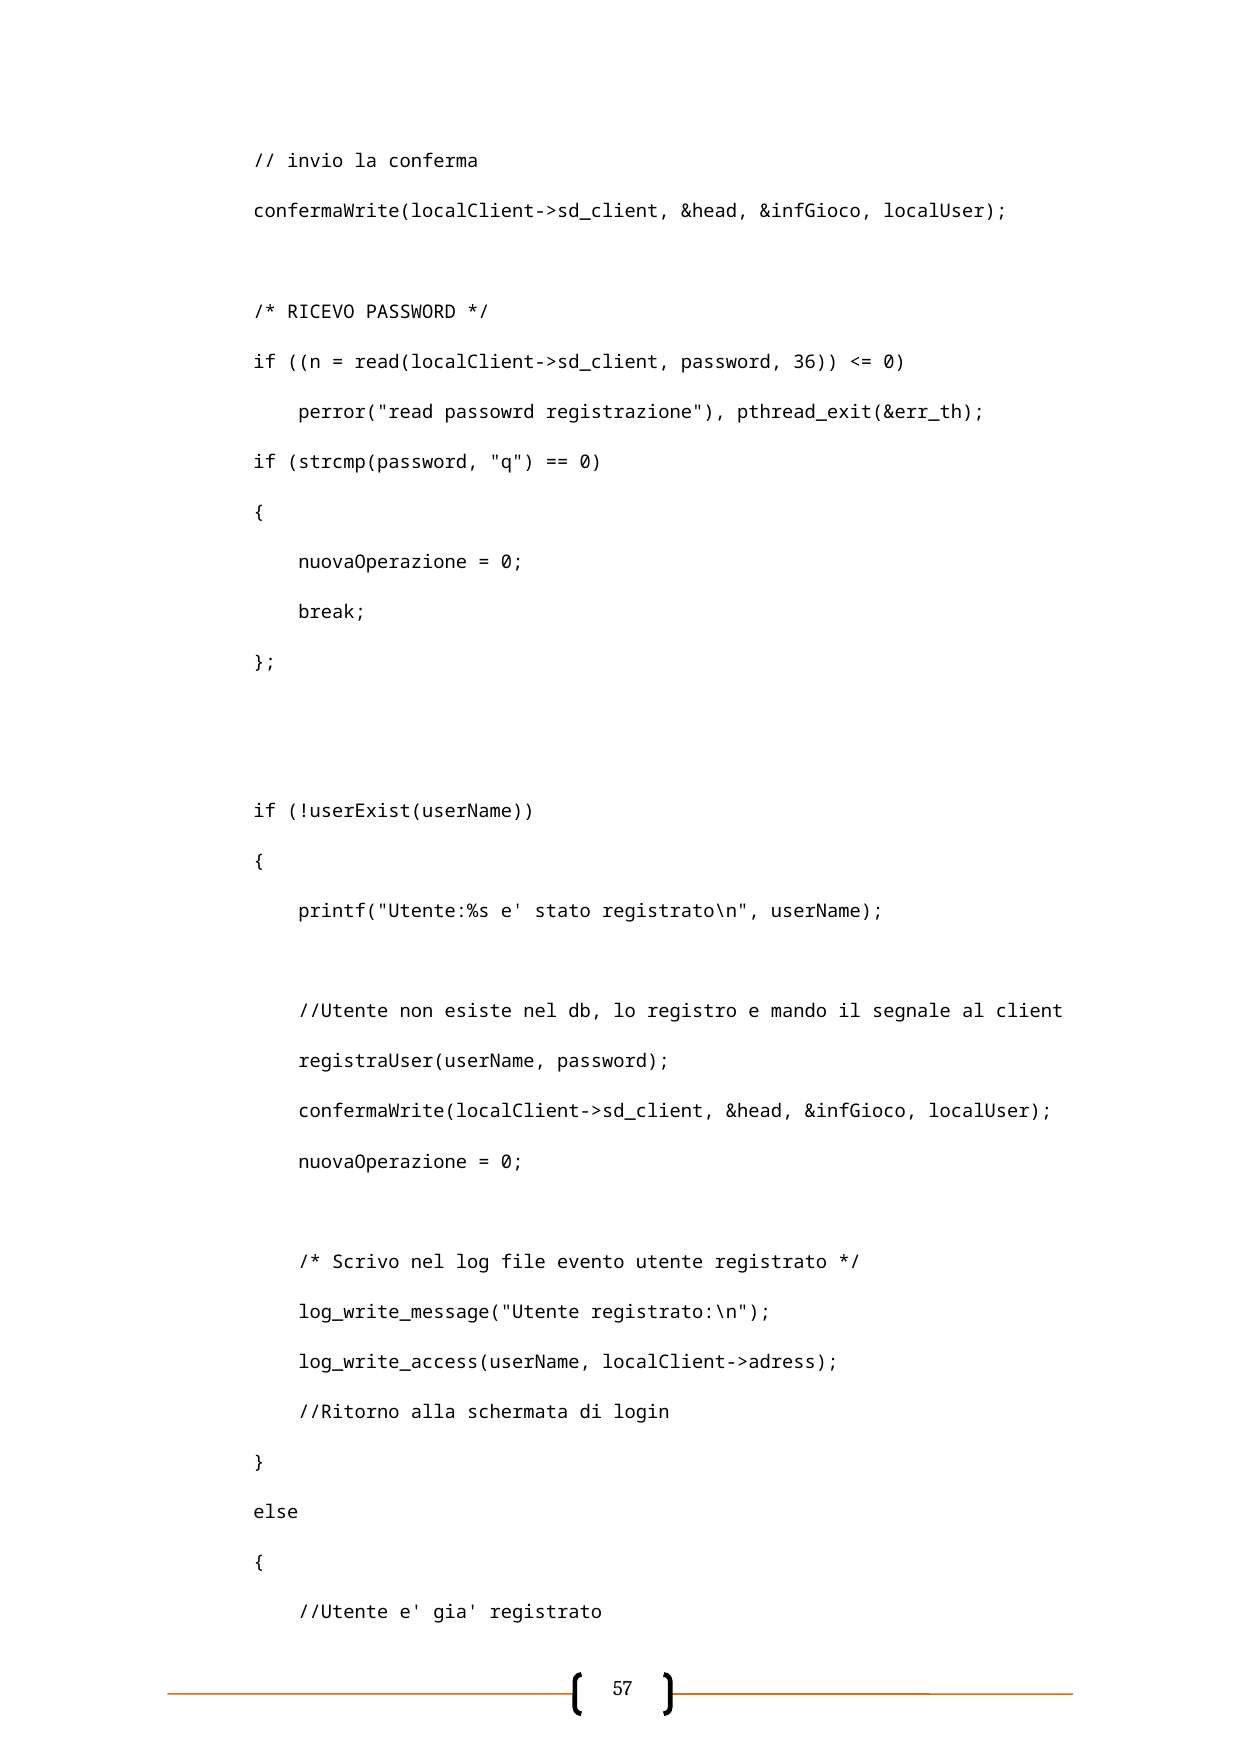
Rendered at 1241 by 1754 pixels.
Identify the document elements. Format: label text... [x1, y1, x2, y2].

text confermaWrite(localClient->sd_client, &head, &infGioco, localUser); [118, 1098, 1122, 1123]
text //Ritorno alla schermata di login [118, 1398, 1122, 1424]
text registraUser(userName, password); [118, 1048, 1122, 1073]
text //Utente non esiste nel db, lo registro e mando il segnale al client [118, 998, 1122, 1023]
text nuovaOperazione = 0; [118, 1148, 1122, 1173]
text printf("Utente:%s e' stato registrato\n", userName); [118, 897, 1122, 923]
text break; [118, 598, 1122, 624]
text if ((n = read(localClient->sd_client, password, 36)) <= 0) [118, 348, 1122, 373]
text // invio la conferma [118, 148, 1122, 173]
text { [118, 498, 1122, 524]
text { [118, 847, 1122, 873]
text /* Scrivo nel log file evento utente registrato */ [118, 1248, 1122, 1274]
text //Utente e' gia' registrato [118, 1599, 1122, 1624]
text if (!userExist(userName)) [118, 797, 1122, 823]
text log_write_access(userName, localClient->adress); [118, 1348, 1122, 1374]
text { [118, 1549, 1122, 1574]
text nuovaOperazione = 0; [118, 548, 1122, 574]
text confermaWrite(localClient->sd_client, &head, &infGioco, localUser); [118, 198, 1122, 223]
text }; [118, 649, 1122, 674]
text perror("read passowrd registrazione"), pthread_exit(&err_th); [118, 398, 1122, 424]
text /* RICEVO PASSWORD */ [118, 298, 1122, 323]
text } [118, 1448, 1122, 1474]
text log_write_message("Utente registrato:\n"); [118, 1298, 1122, 1324]
text else [118, 1499, 1122, 1524]
text if (strcmp(password, "q") == 0) [118, 448, 1122, 474]
